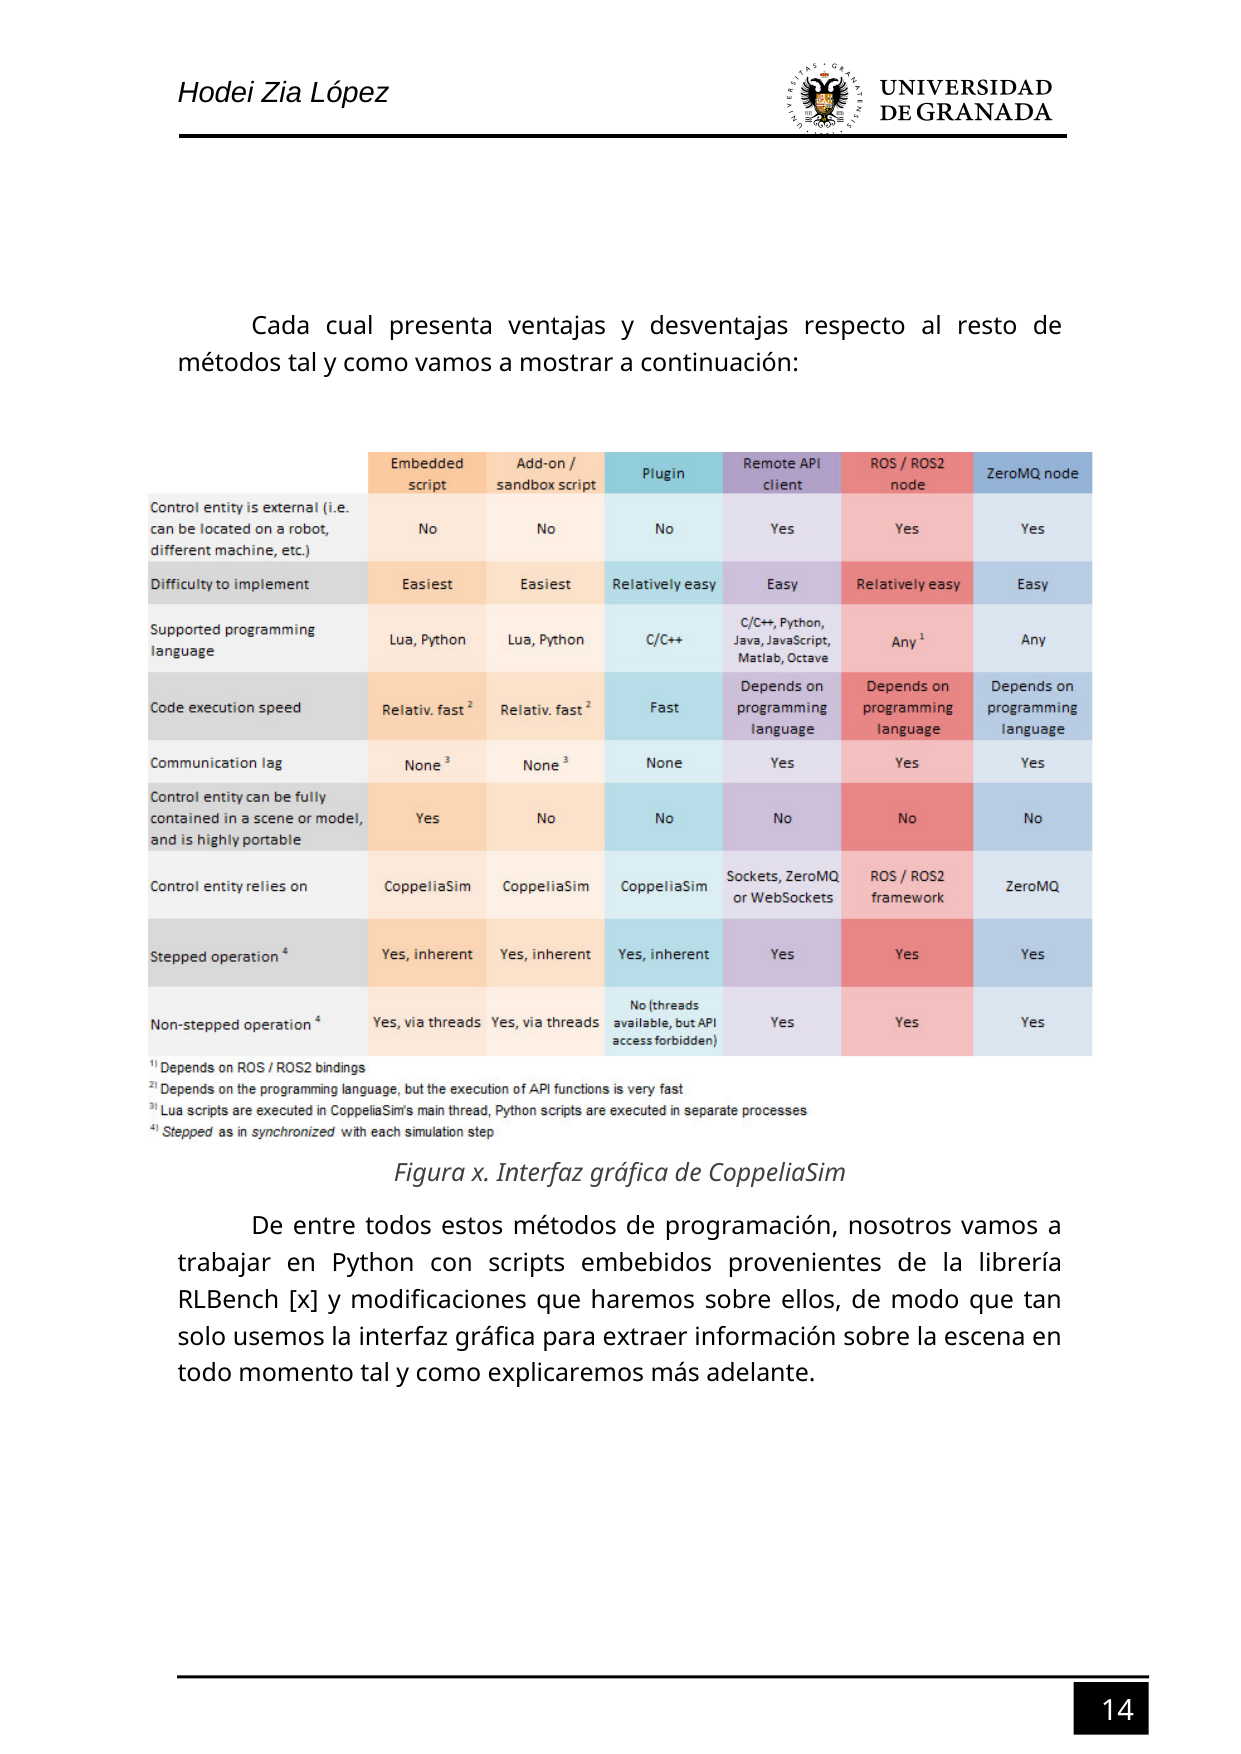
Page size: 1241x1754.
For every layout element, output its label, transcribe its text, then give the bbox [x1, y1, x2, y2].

picture [777, 56, 1059, 144]
text Figura x. Interfaz gráfica de CoppeliaSim [267, 1154, 973, 1189]
text Cada cual presenta ventajas y desventajas respecto al resto de métodos tal y como vamos a mostrar a continuación: [177, 308, 1063, 379]
text De entre todos estos métodos de programación, nosotros vamos a trabajar en Python con scripts embebidos provenientes de la librería RLBench [x] y modificaciones que haremos sobre ellos, de modo que tan solo usemos la interfaz gráfica para extraer información sobre la escena en todo momento tal y como explicaremos más adelante. [177, 1208, 1063, 1389]
picture [148, 452, 1093, 1143]
